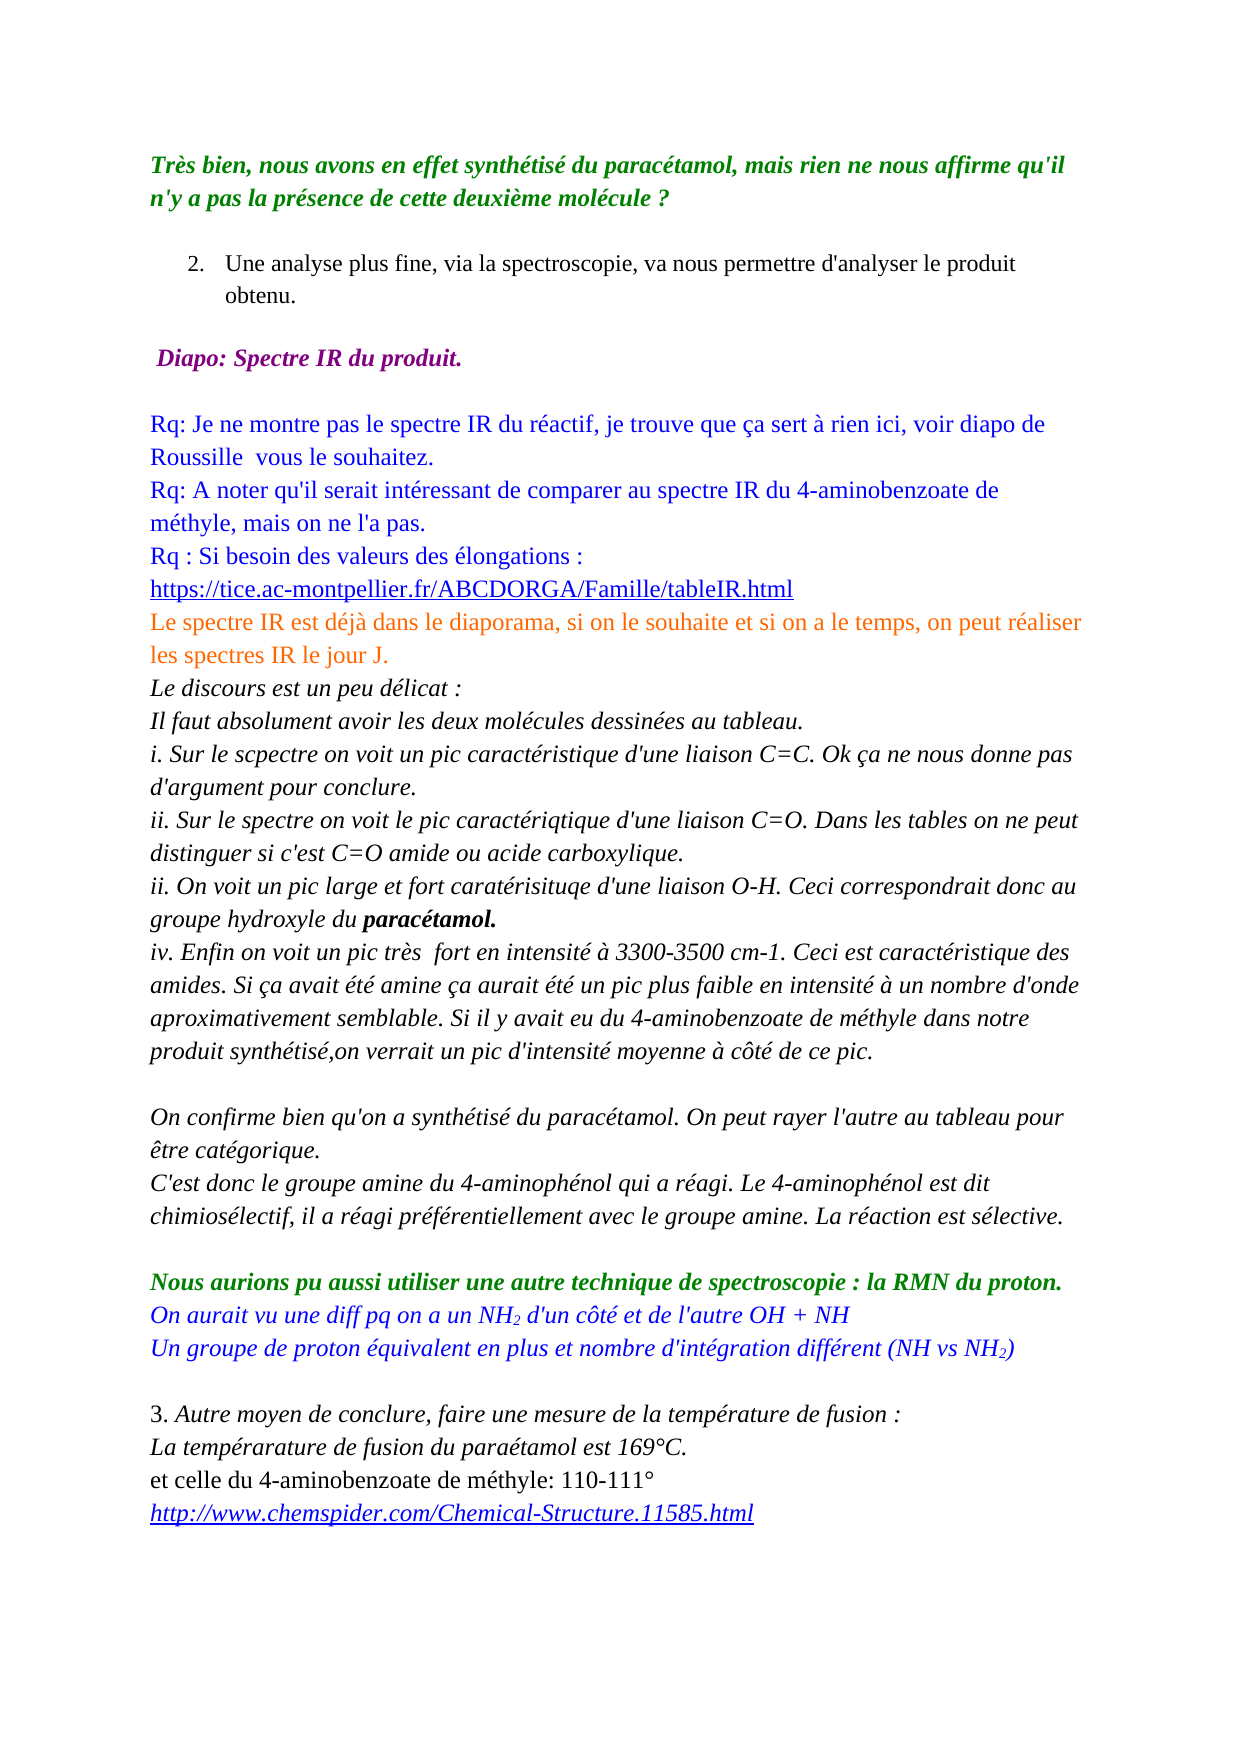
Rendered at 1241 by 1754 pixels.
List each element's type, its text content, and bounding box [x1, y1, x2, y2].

text et celle du 4-aminobenzoate de méthyle: 110-111° http://www.chemspider.com/Chemical-Structure.11585.html [150, 1465, 1090, 1527]
text https://tice.ac-montpellier.fr/ABCDORGA/Famille/tableIR.html [150, 574, 1090, 602]
list Une analyse plus fine, via la spectroscopie, va nous permettre d'analyser le produit obtenu. [187, 249, 1090, 308]
text ii. On voit un pic large et fort caratérisituqe d'une liaison O-H. Ceci correspondrait donc au groupe hydroxyle du paracétamol. [150, 871, 1090, 933]
text Le spectre IR est déjà dans le diaporama, si on le souhaite et si on a le temps, on peut réaliser les spectres IR le jour J. [150, 607, 1090, 668]
text 3. Autre moyen de conclure, faire une mesure de la température de fusion : [150, 1399, 1090, 1428]
text Rq : Si besoin des valeurs des élongations : [150, 541, 1090, 569]
text Très bien, nous avons en effet synthétisé du paracétamol, mais rien ne nous affirme qu'il n'y a pas la présence de cette deuxième molécule ? [150, 150, 1090, 245]
text Rq: Je ne montre pas le spectre IR du réactif, je trouve que ça sert à rien ici, voir diapo de Roussille vous le souhaitez. [150, 409, 1090, 470]
text Le discours est un peu délicat : [150, 673, 1090, 702]
text Rq: A noter qu'il serait intéressant de comparer au spectre IR du 4-aminobenzoate de méthyle, mais on ne l'a pas. [150, 475, 1090, 536]
text On aurait vu une diff pq on a un NH2 d'un côté et de l'autre OH + NH Un groupe de proton équivalent en plus et nombre d'intégration différent (NH vs NH2) [150, 1300, 1090, 1362]
text Il faut absolument avoir les deux molécules dessinées au tableau. [150, 706, 1090, 734]
text Diapo: Spectre IR du produit. [150, 343, 1090, 371]
text Nous aurions pu aussi utiliser une autre technique de spectroscopie : la RMN du proton. [150, 1267, 1090, 1296]
text ii. Sur le spectre on voit le pic caractériqtique d'une liaison C=O. Dans les tables on ne peut distinguer si c'est C=O amide ou acide carboxylique. [150, 805, 1090, 867]
text La tempérarature de fusion du paraétamol est 169°C. [150, 1432, 1090, 1461]
text iv. Enfin on voit un pic très fort en intensité à 3300-3500 cm-1. Ceci est caractéristique des amides. Si ça avait été amine ça aurait été un pic plus faible en intensité à un nombre d'onde aproximativement semblable. Si il y avait eu du 4-aminobenzoate de méthyle dans notre produit synthétisé,on verrait un pic d'intensité moyenne à côté de ce pic. [150, 937, 1090, 1098]
text On confirme bien qu'on a synthétisé du paracétamol. On peut rayer l'autre au tableau pour être catégorique. C'est donc le groupe amine du 4-aminophénol qui a réagi. Le 4-aminophénol est dit chimiosélectif, il a réagi préférentiellement avec le groupe amine. La réaction est sélective. [150, 1102, 1090, 1230]
text i. Sur le scpectre on voit un pic caractéristique d'une liaison C=C. Ok ça ne nous donne pas d'argument pour conclure. [150, 739, 1090, 801]
